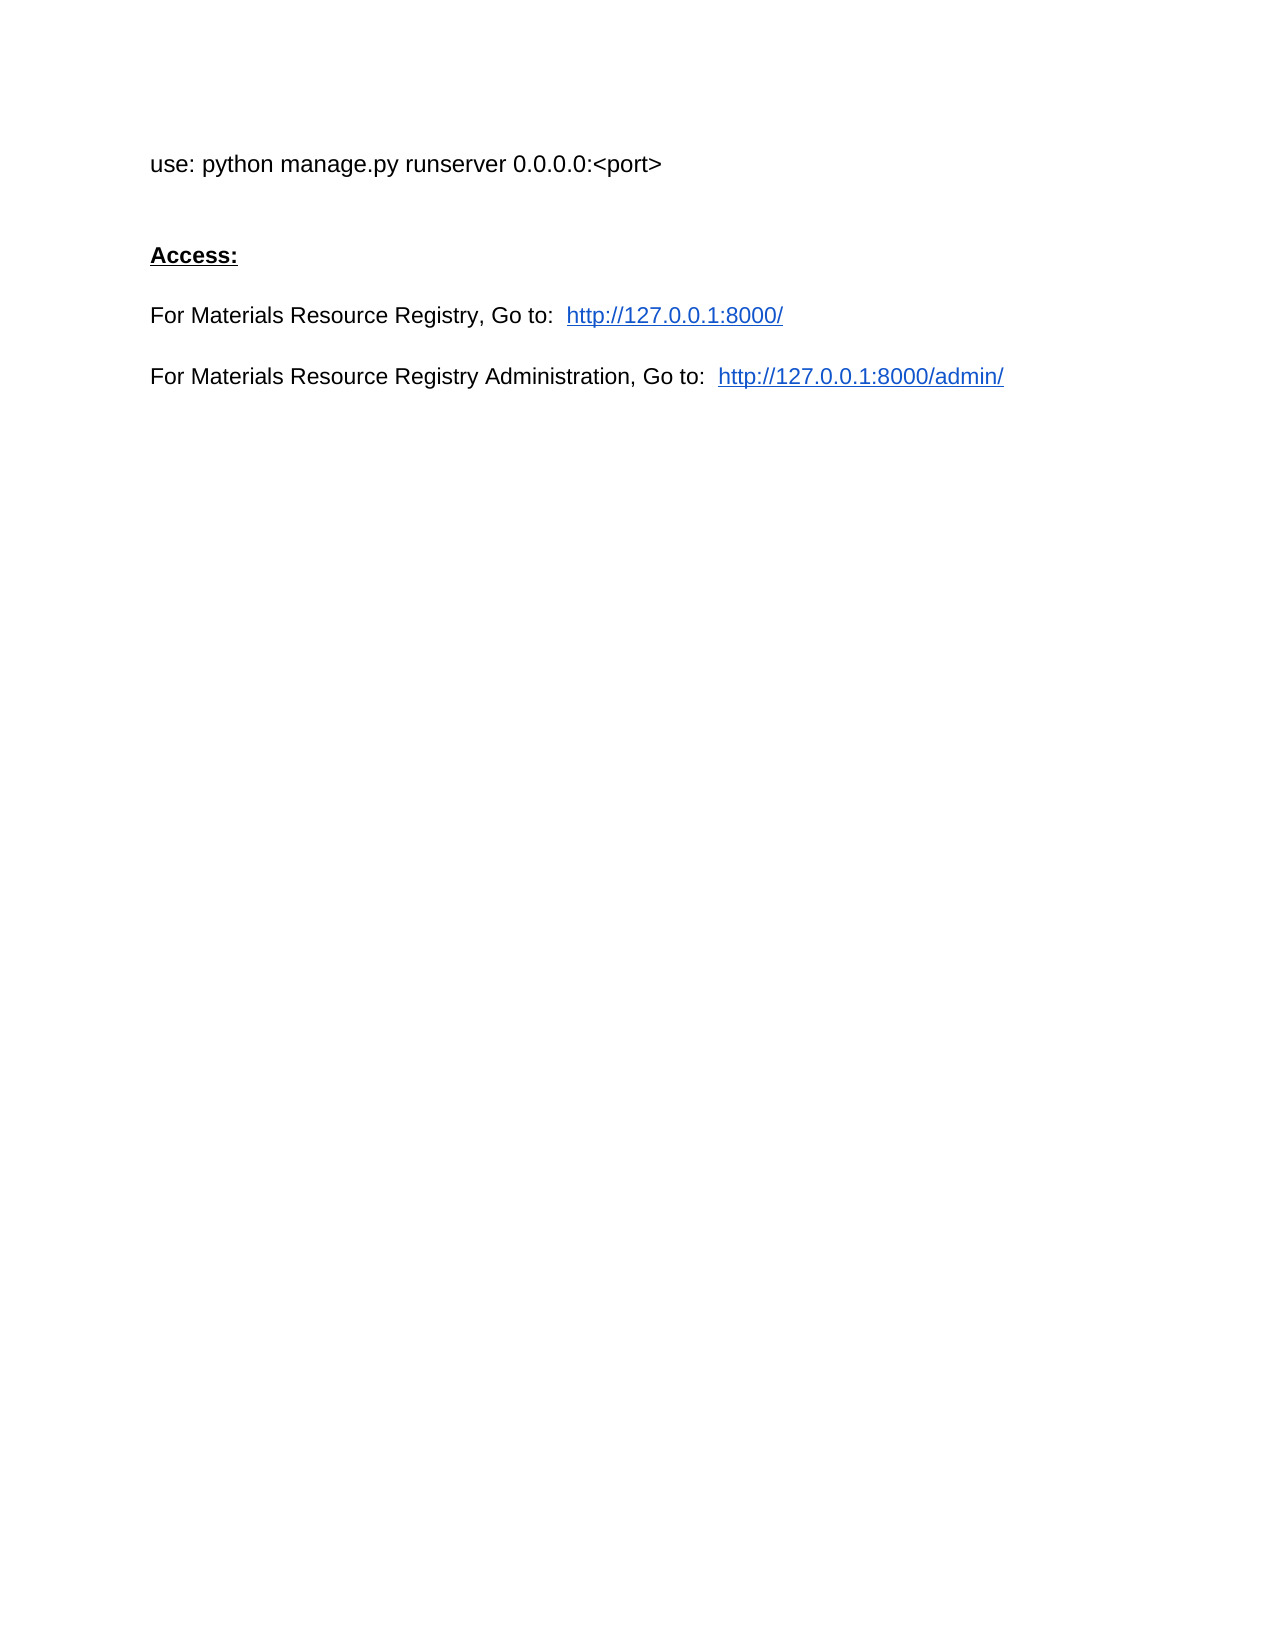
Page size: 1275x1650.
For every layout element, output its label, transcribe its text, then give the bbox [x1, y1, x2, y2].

text For Materials Resource Registry, Go to: http://127.0.0.1:8000/ [150, 302, 1125, 329]
text To be able to access the system remotely, instead of using python manage.py runserver, use: python manage.py runserver 0.0.0.0:<port> [150, 150, 1125, 178]
text For Materials Resource Registry Administration, Go to: http://127.0.0.1:8000/admin/ [150, 363, 1125, 389]
text Access: [150, 242, 1125, 268]
